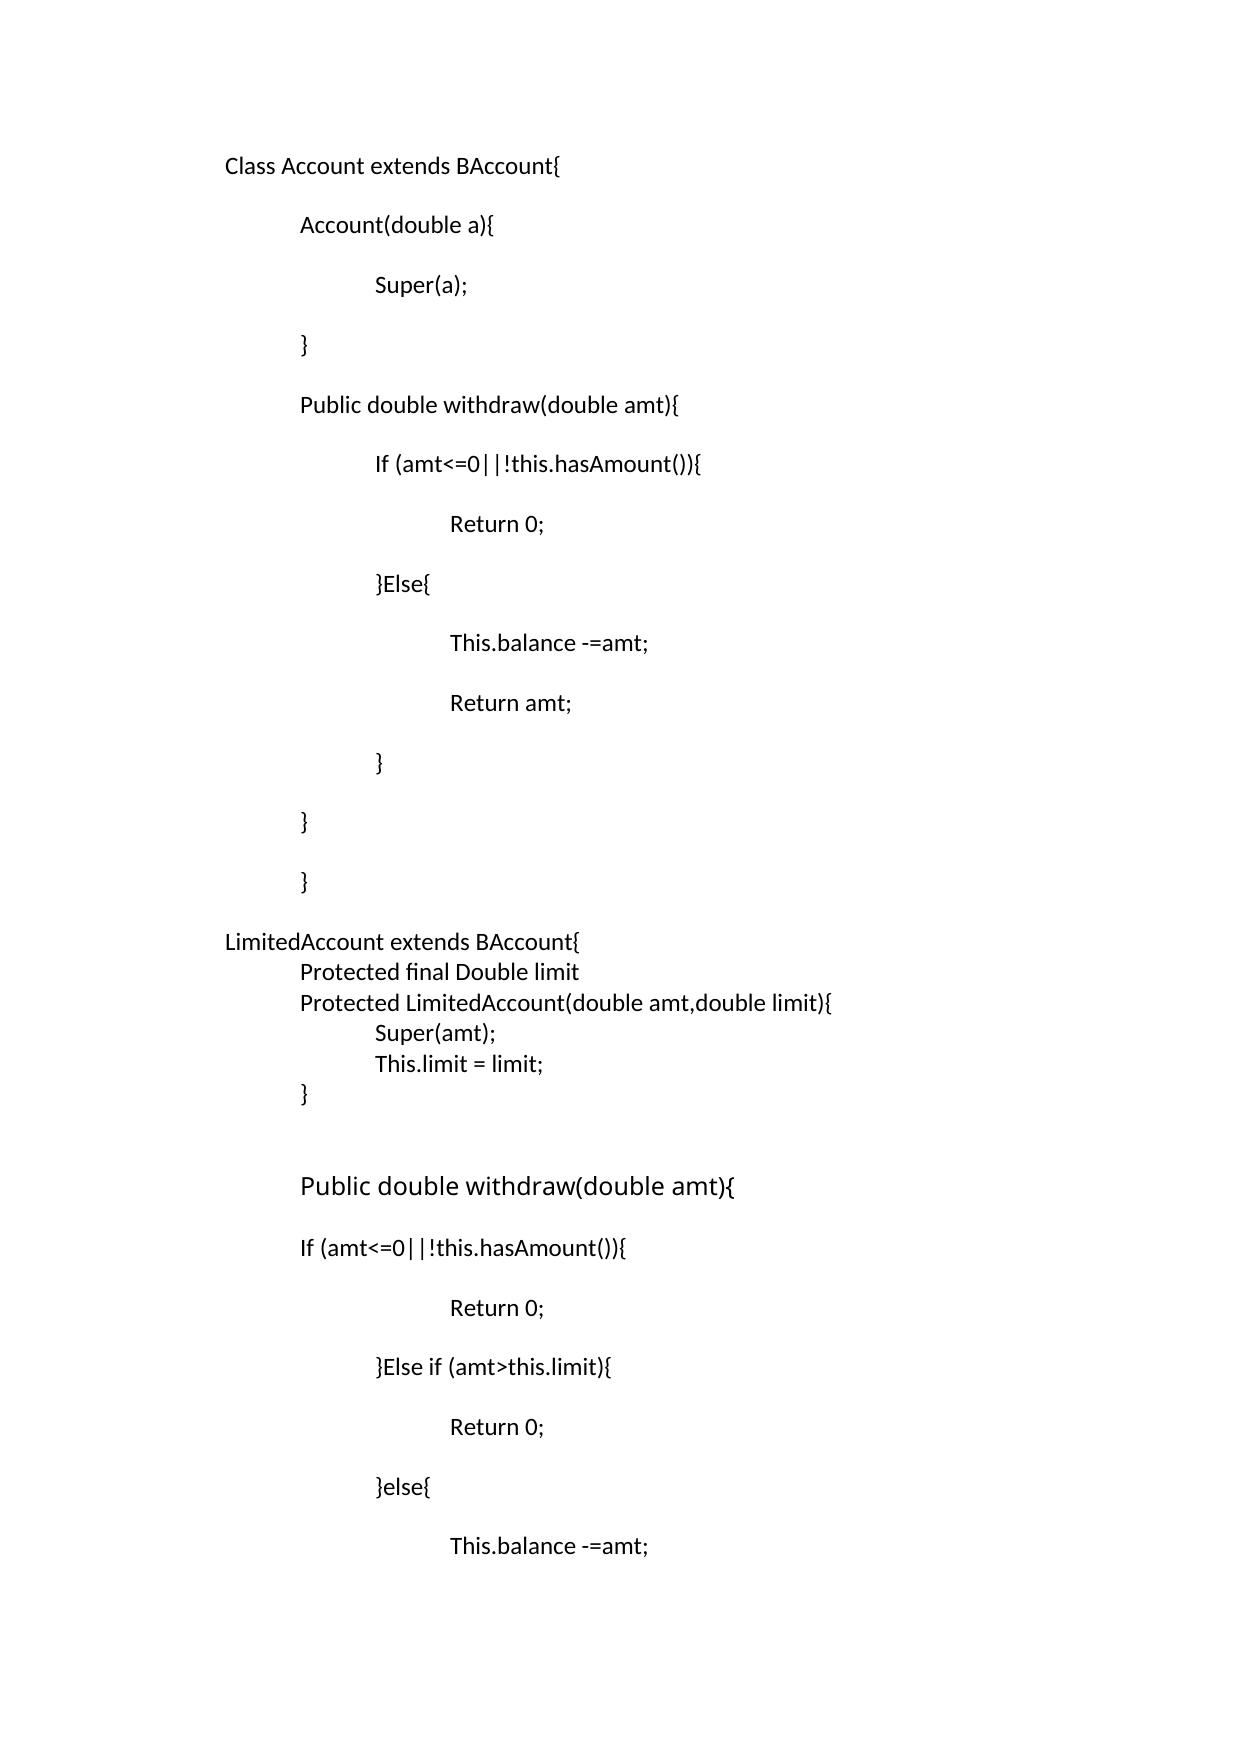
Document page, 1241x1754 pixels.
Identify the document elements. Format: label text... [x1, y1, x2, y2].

text Super(a); [225, 269, 1090, 300]
text This.balance -=amt; [225, 1530, 1090, 1561]
text Public double withdraw(double amt){ [225, 389, 1090, 419]
text Protected final Double limit [150, 956, 1090, 987]
text Protected LimitedAccount(double amt,double limit){ [150, 987, 1090, 1017]
text Super(amt); [150, 1017, 1090, 1048]
text Account(double a){ [225, 210, 1090, 240]
text }Else if (amt>this.limit){ [225, 1351, 1090, 1382]
text }else{ [225, 1471, 1090, 1501]
text This.limit = limit; [150, 1048, 1090, 1078]
text Return amt; [225, 687, 1090, 718]
text LimitedAccount extends BAccount{ [150, 926, 1090, 956]
text } [150, 1078, 1090, 1109]
text If (amt<=0||!this.hasAmount()){ [225, 448, 1090, 479]
text } [225, 807, 1090, 837]
text Class Account extends BAccount{ [225, 150, 1090, 181]
text }Else{ [225, 568, 1090, 598]
text } [225, 866, 1090, 897]
text Return 0; [225, 508, 1090, 539]
text If (amt<=0||!this.hasAmount()){ [225, 1232, 1090, 1262]
text } [225, 747, 1090, 777]
text This.balance -=amt; [225, 627, 1090, 658]
text } [225, 329, 1090, 359]
text Public double withdraw(double amt){ [225, 1169, 1090, 1203]
text Return 0; [225, 1411, 1090, 1442]
text Return 0; [225, 1292, 1090, 1322]
